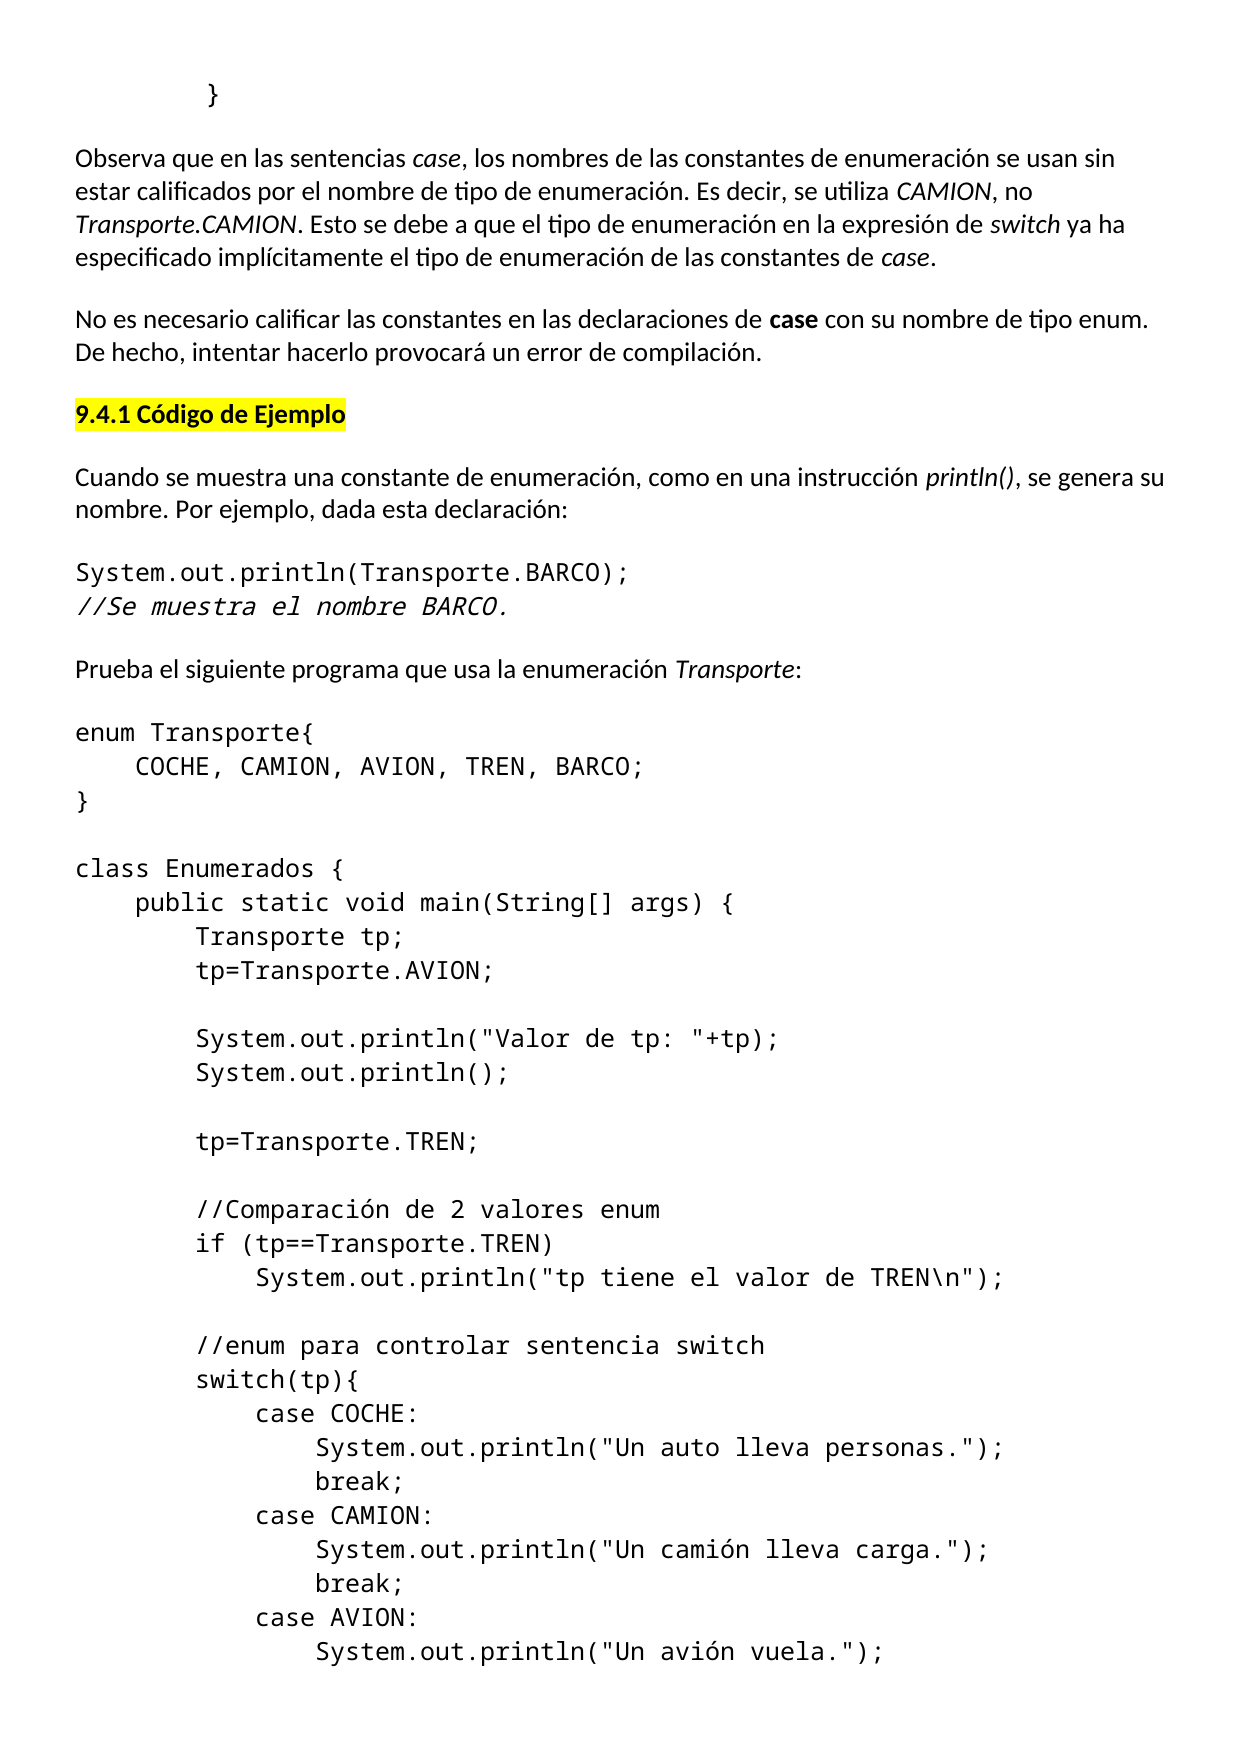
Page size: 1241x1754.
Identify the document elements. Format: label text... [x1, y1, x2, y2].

text if (tp==Transporte.TREN) [75, 1225, 1165, 1259]
text System.out.println("Un camión lleva carga."); [75, 1532, 1165, 1566]
text break; [75, 1464, 1165, 1498]
text case COCHE: [75, 1396, 1165, 1430]
text case AVION: [75, 1600, 1165, 1634]
text System.out.println("Valor de tp: "+tp); [75, 1021, 1165, 1055]
text Cuando se muestra una constante de enumeración, como en una instrucción println(), se genera su nombre. Por ejemplo, dada esta declaración: [75, 460, 1165, 526]
text tp=Transporte.AVION; [75, 953, 1165, 987]
subtitle 9.4.1 Código de Ejemplo [75, 397, 1165, 431]
text class Enumerados { [75, 851, 1165, 885]
text Observa que en las sentencias case, los nombres de las constantes de enumeración se usan sin estar calificados por el nombre de tipo de enumeración. Es decir, se utiliza CAMION, no Transporte.CAMION. Esto se debe a que el tipo de enumeración en la expresión de switch ya ha especificado implícitamente el tipo de enumeración de las constantes de case. [75, 141, 1165, 273]
text //Comparación de 2 valores enum [75, 1191, 1165, 1225]
text break; [75, 1566, 1165, 1600]
text No es necesario calificar las constantes en las declaraciones de case con su nombre de tipo enum. De hecho, intentar hacerlo provocará un error de compilación. [75, 302, 1165, 368]
text COCHE, CAMION, AVION, TREN, BARCO; [75, 748, 1165, 782]
text System.out.println("tp tiene el valor de TREN\n"); [75, 1259, 1165, 1293]
text } [75, 782, 1165, 817]
text System.out.println("Un auto lleva personas."); [75, 1430, 1165, 1464]
text System.out.println("Un avión vuela."); [75, 1634, 1165, 1668]
text System.out.println(); [75, 1055, 1165, 1089]
text switch(tp){ [75, 1362, 1165, 1396]
text System.out.println(Transporte.BARCO); //Se muestra el nombre BARCO. [75, 555, 1165, 623]
text //enum para controlar sentencia switch [75, 1327, 1165, 1362]
text Transporte tp; [75, 919, 1165, 953]
text enum Transporte{ [75, 714, 1165, 748]
text case CAMION: [75, 1498, 1165, 1532]
text Prueba el siguiente programa que usa la enumeración Transporte: [75, 652, 1165, 685]
text tp=Transporte.TREN; [75, 1123, 1165, 1157]
text public static void main(String[] args) { [75, 885, 1165, 919]
text } [75, 75, 1165, 112]
